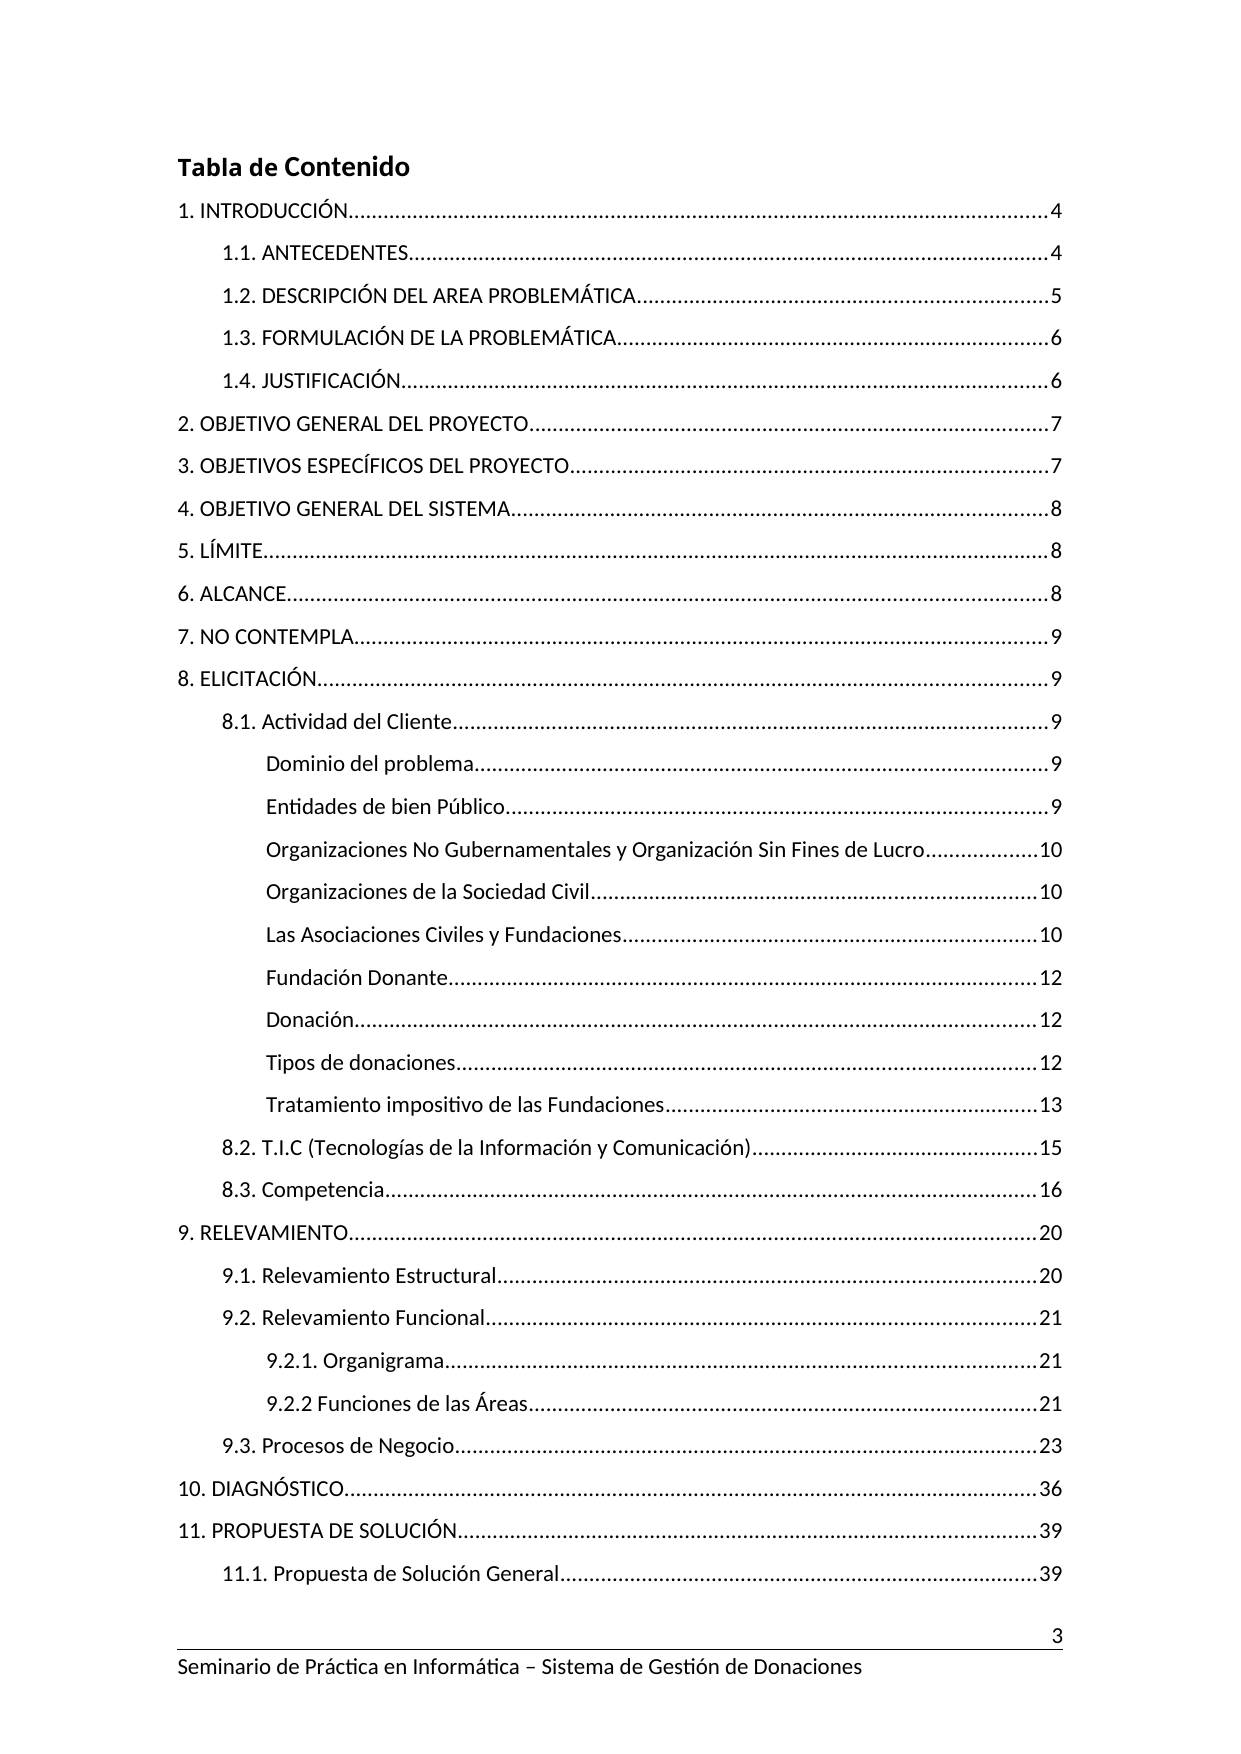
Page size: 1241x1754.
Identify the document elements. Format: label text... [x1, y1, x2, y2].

text 10. DIAGNÓSTICO 36 [177, 1474, 1063, 1502]
text Tabla de Contenido [177, 148, 1063, 183]
text 9.1. Relevamiento Estructural 20 [177, 1261, 1063, 1289]
text 1.4. JUSTIFICACIÓN 6 [177, 366, 1063, 394]
text 8.2. T.I.C (Tecnologías de la Información y Comunicación) 15 [177, 1133, 1063, 1161]
text 11.1. Propuesta de Solución General 39 [177, 1559, 1063, 1587]
text 5. LÍMITE 8 [177, 537, 1063, 564]
text 1.3. FORMULACIÓN DE LA PROBLEMÁTICA 6 [177, 323, 1063, 352]
text 8.1. Actividad del Cliente 9 [177, 707, 1063, 735]
text 1.2. DESCRIPCIÓN DEL AREA PROBLEMÁTICA 5 [177, 281, 1063, 309]
text Organizaciones No Gubernamentales y Organización Sin Fines de Lucro 10 [177, 835, 1063, 863]
text 9. RELEVAMIENTO 20 [177, 1218, 1063, 1246]
text 9.2. Relevamiento Funcional 21 [177, 1303, 1063, 1331]
text Entidades de bien Público 9 [177, 792, 1063, 820]
text 7. NO CONTEMPLA 9 [177, 622, 1063, 650]
text 6. ALCANCE 8 [177, 579, 1063, 607]
text Donación 12 [177, 1005, 1063, 1033]
text 11. PROPUESTA DE SOLUCIÓN 39 [177, 1516, 1063, 1544]
text 1.1. ANTECEDENTES 4 [177, 238, 1063, 266]
text 9.2.1. Organigrama 21 [177, 1346, 1063, 1374]
text Dominio del problema 9 [177, 749, 1063, 778]
text Tratamiento impositivo de las Fundaciones 13 [177, 1090, 1063, 1118]
text 1. INTRODUCCIÓN 4 [177, 196, 1063, 224]
text Tipos de donaciones 12 [177, 1048, 1063, 1076]
text 9.3. Procesos de Negocio 23 [177, 1431, 1063, 1459]
text 2. OBJETIVO GENERAL DEL PROYECTO 7 [177, 409, 1063, 437]
text Las Asociaciones Civiles y Fundaciones 10 [177, 920, 1063, 948]
text 4. OBJETIVO GENERAL DEL SISTEMA 8 [177, 494, 1063, 522]
text Fundación Donante 12 [177, 963, 1063, 991]
text Organizaciones de la Sociedad Civil 10 [177, 877, 1063, 905]
text 3. OBJETIVOS ESPECÍFICOS DEL PROYECTO 7 [177, 451, 1063, 479]
text 8.3. Competencia 16 [177, 1176, 1063, 1204]
text 8. ELICITACIÓN 9 [177, 664, 1063, 692]
text 9.2.2 Funciones de las Áreas 21 [177, 1389, 1063, 1417]
